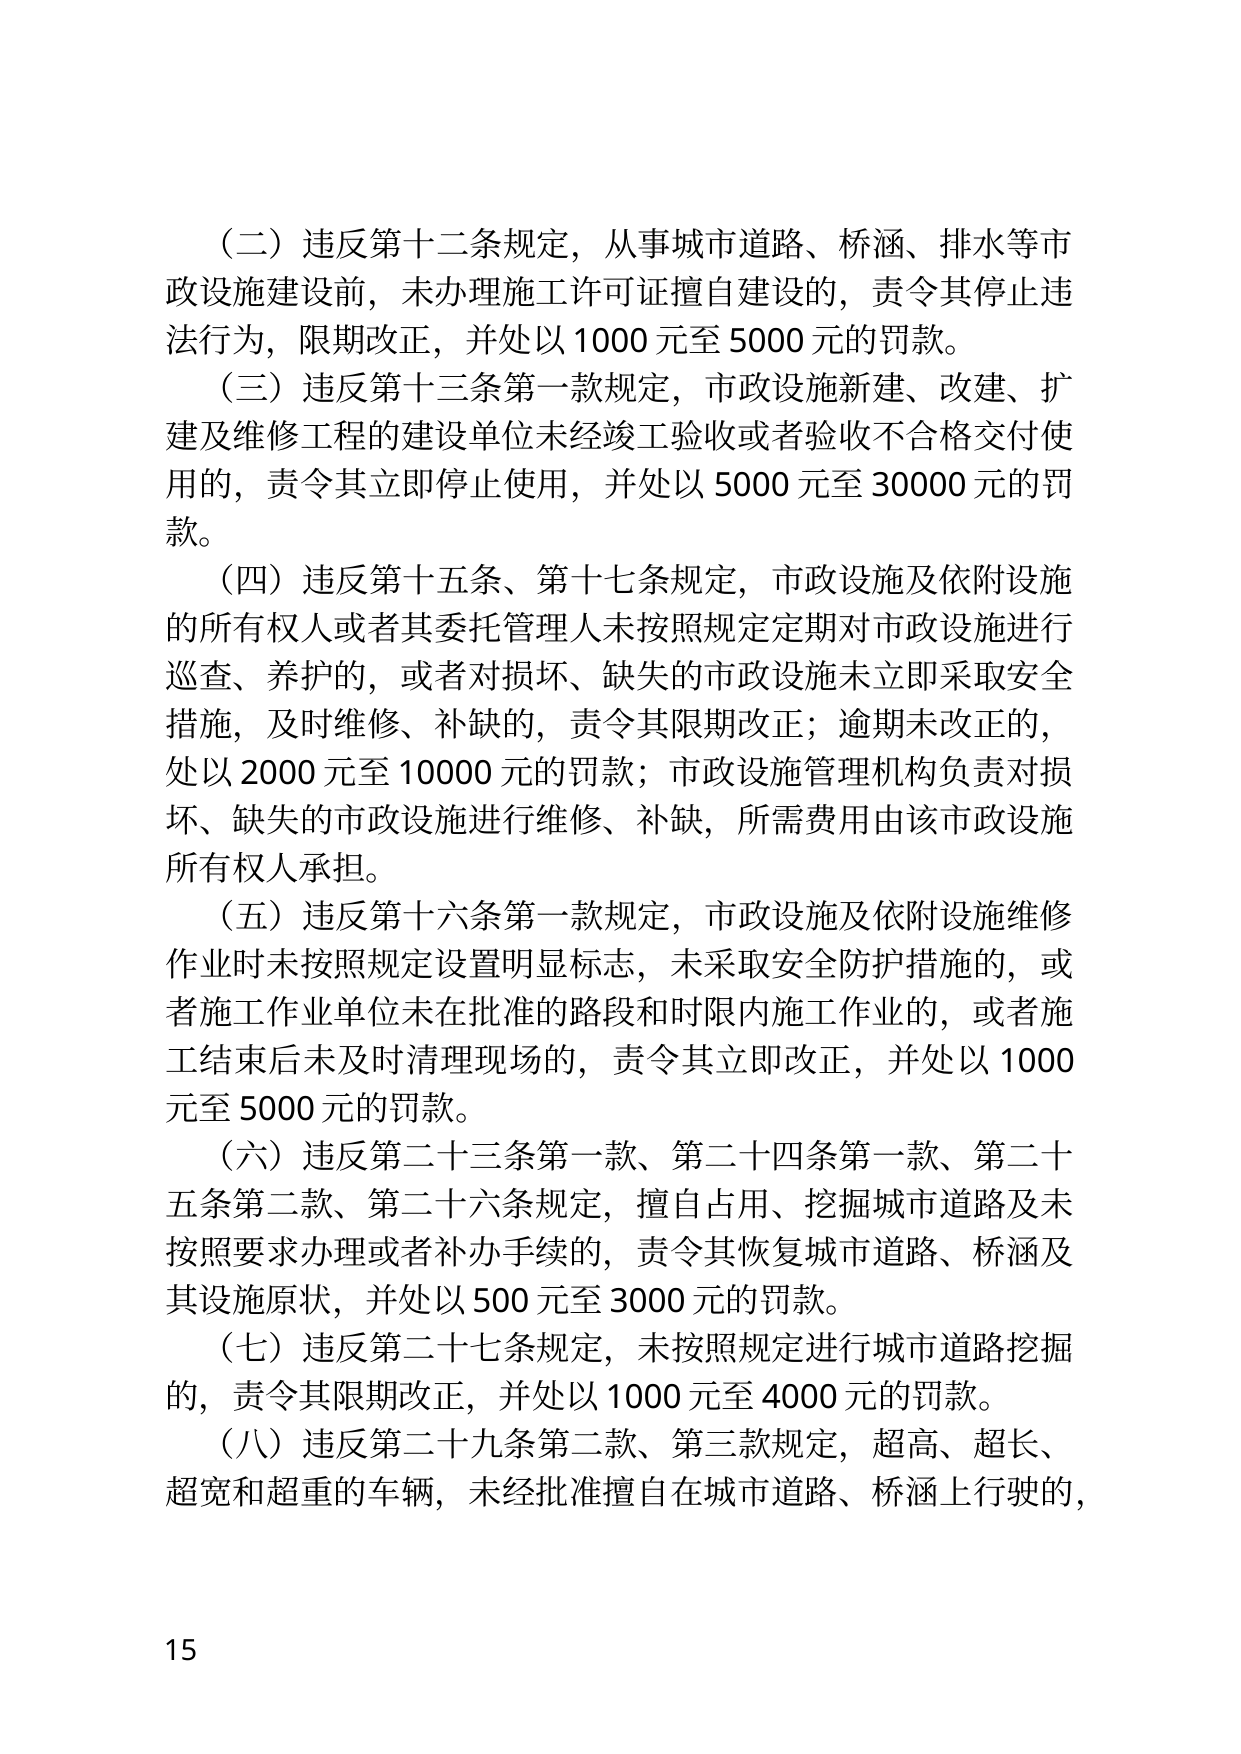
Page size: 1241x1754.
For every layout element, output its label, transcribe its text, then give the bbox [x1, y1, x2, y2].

text （六）违反第二十三条第一款、第二十四条第一款、第二十五条第二款、第二十六条规定，擅自占用、挖掘城市道路及未按照要求办理或者补办手续的，责令其恢复城市道路、桥涵及其设施原状，并处以500元至3000元的罚款。 [165, 1130, 1075, 1322]
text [165, 1418, 1075, 1514]
text （四）违反第十五条、第十七条规定，市政设施及依附设施的所有权人或者其委托管理人未按照规定定期对市政设施进行巡查、养护的，或者对损坏、缺失的市政设施未立即采取安全措施，及时维修、补缺的，责令其限期改正；逾期未改正的，处以2000元至10000元的罚款；市政设施管理机构负责对损坏、缺失的市政设施进行维修、补缺，所需费用由该市政设施所有权人承担。 [165, 554, 1075, 890]
text （三）违反第十三条第一款规定，市政设施新建、改建、扩建及维修工程的建设单位未经竣工验收或者验收不合格交付使用的，责令其立即停止使用，并处以5000元至30000元的罚款。 [165, 362, 1075, 554]
text （五）违反第十六条第一款规定，市政设施及依附设施维修作业时未按照规定设置明显标志，未采取安全防护措施的，或者施工作业单位未在批准的路段和时限内施工作业的，或者施工结束后未及时清理现场的，责令其立即改正，并处以1000元至5000元的罚款。 [165, 890, 1075, 1130]
text （七）违反第二十七条规定，未按照规定进行城市道路挖掘的，责令其限期改正，并处以1000元至4000元的罚款。 [165, 1322, 1075, 1418]
text （二）违反第十二条规定，从事城市道路、桥涵、排水等市政设施建设前，未办理施工许可证擅自建设的，责令其停止违法行为，限期改正，并处以1000元至5000元的罚款。 [165, 218, 1075, 362]
